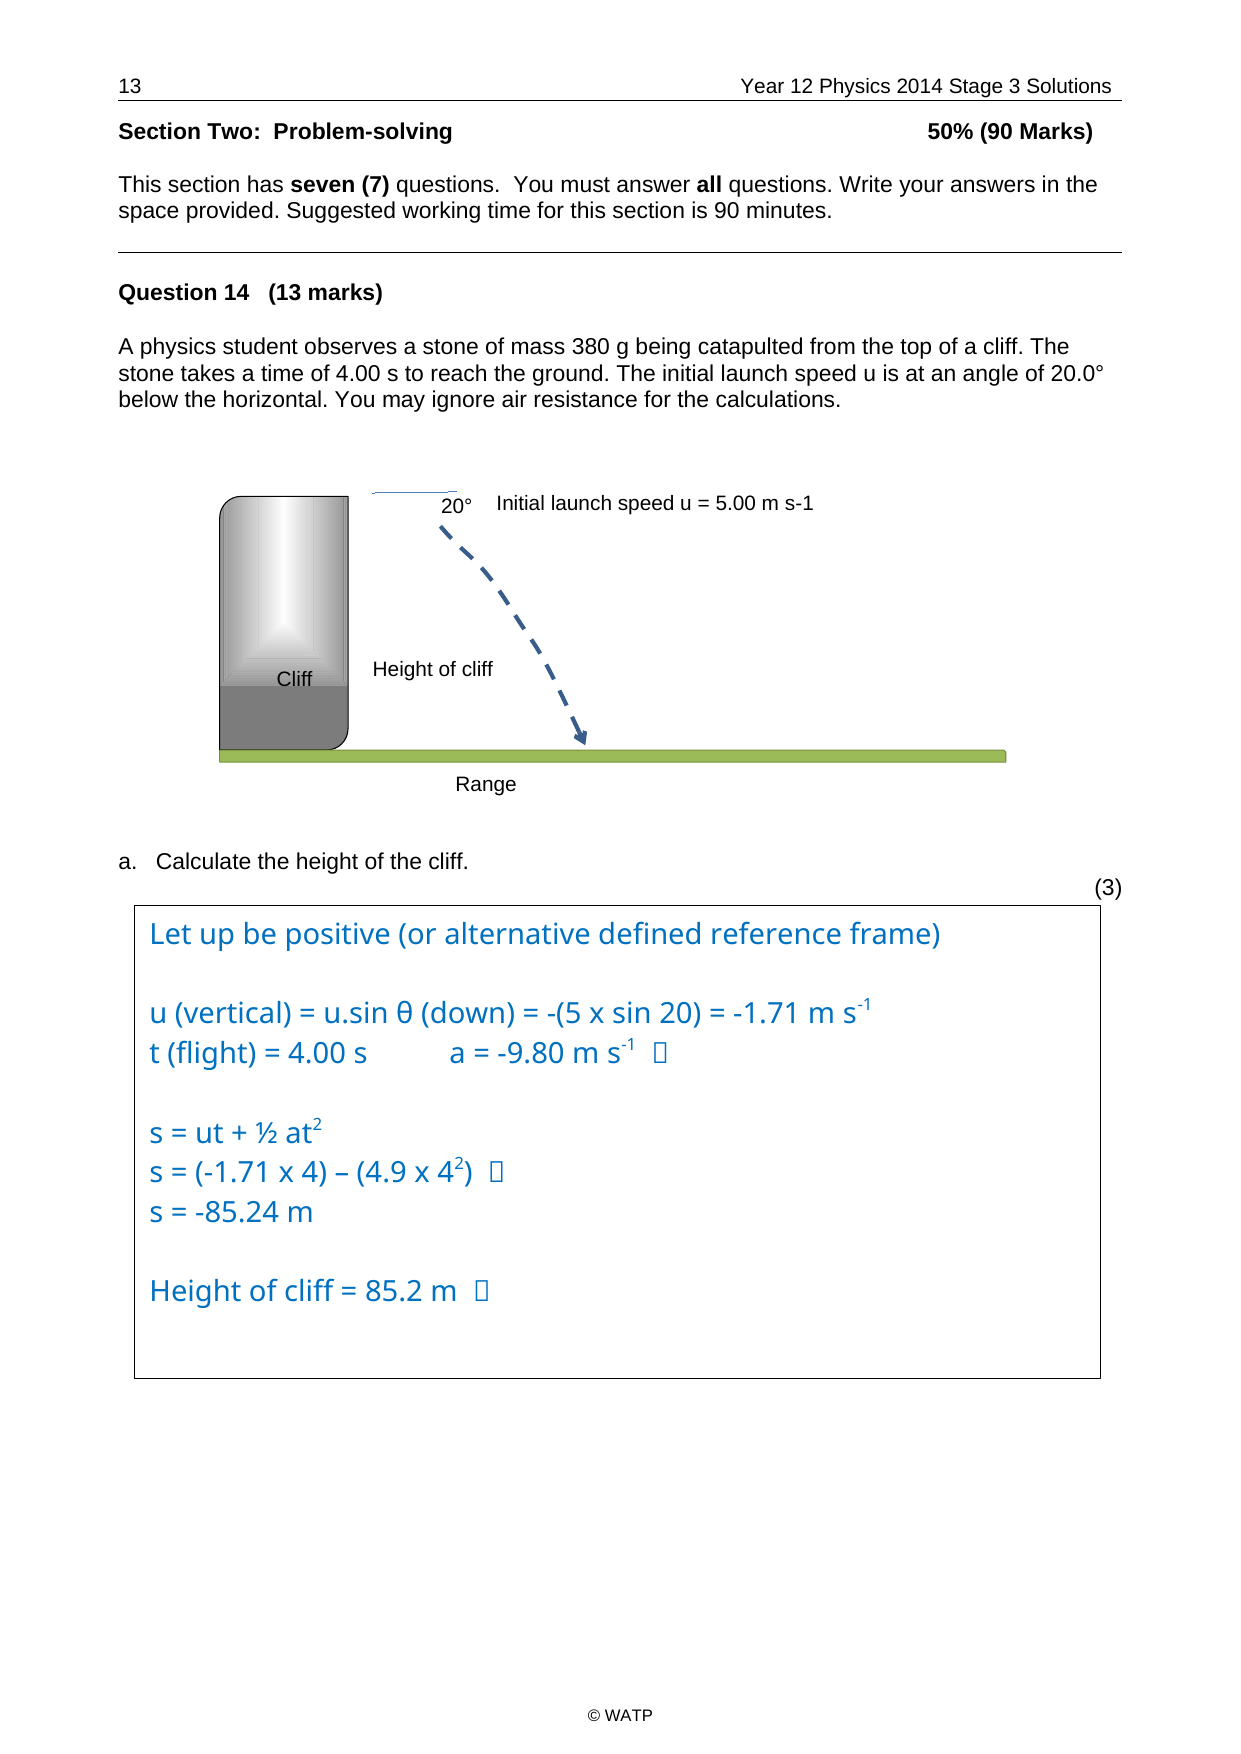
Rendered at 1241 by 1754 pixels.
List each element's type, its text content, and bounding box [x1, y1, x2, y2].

text A physics student observes a stone of mass 380 g being catapulted from the top of a cliff. The stone takes a time of 4.00 s to reach the ground. The initial launch speed u is at an angle of 20.0° below the horizontal. You may ignore air resistance for the calculations. [118, 333, 1122, 412]
list (3) [156, 874, 1122, 901]
text Section Two: Problem-solving 50% (90 Marks) [118, 118, 1122, 144]
text This section has seven (7) questions. You must answer all questions. Write your answers in the space provided. Suggested working time for this section is 90 minutes. [118, 171, 1122, 223]
list Calculate the height of the cliff. [118, 848, 1122, 874]
text Question 14 (13 marks) [118, 279, 1122, 306]
